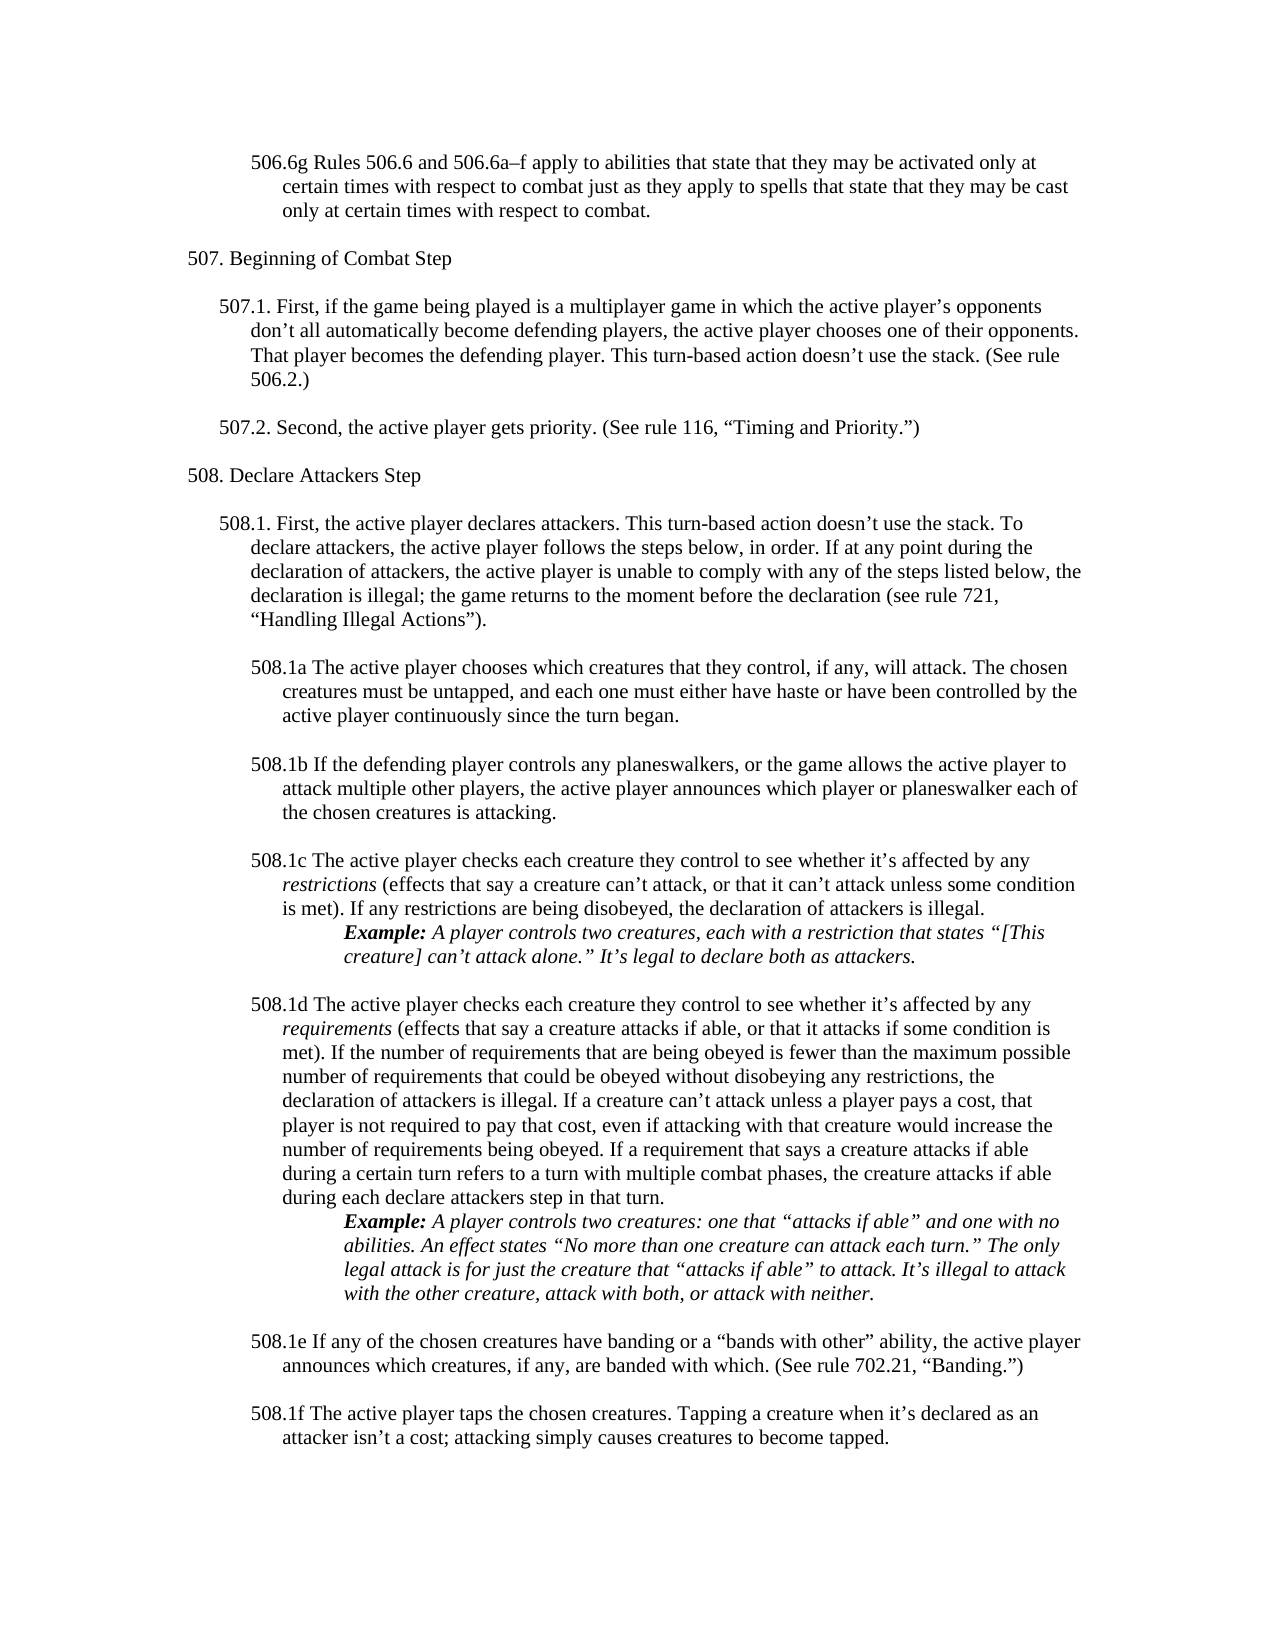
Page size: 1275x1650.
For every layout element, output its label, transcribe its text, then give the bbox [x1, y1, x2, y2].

text 506.6g Rules 506.6 and 506.6a–f apply to abilities that state that they may be activated only at certain times with respect to combat just as they apply to spells that state that they may be cast only at certain times with respect to combat. [251, 150, 1087, 222]
text 508.1f The active player taps the chosen creatures. Tapping a creature when it’s declared as an attacker isn’t a cost; attacking simply causes creatures to become tapped. [251, 1401, 1087, 1449]
text 508.1a The active player chooses which creatures that they control, if any, will attack. The chosen creatures must be untapped, and each one must either have haste or have been controlled by the active player continuously since the turn began. [251, 655, 1087, 727]
text 508.1d The active player checks each creature they control to see whether it’s affected by any requirements (effects that say a creature attacks if able, or that it attacks if some condition is met). If the number of requirements that are being obeyed is fewer than the maximum possible number of requirements that could be obeyed without disobeying any restrictions, the declaration of attackers is illegal. If a creature can’t attack unless a player pays a cost, that player is not required to pay that cost, even if attacking with that creature would increase the number of requirements being obeyed. If a requirement that says a creature attacks if able during a certain turn refers to a turn with multiple combat phases, the creature attacks if able during each declare attackers step in that turn. [251, 992, 1087, 1209]
text 508.1c The active player checks each creature they control to see whether it’s affected by any restrictions (effects that say a creature can’t attack, or that it can’t attack unless some condition is met). If any restrictions are being disobeyed, the declaration of attackers is illegal. [251, 848, 1087, 920]
text 508.1b If the defending player controls any planeswalkers, or the game allows the active player to attack multiple other players, the active player announces which player or planeswalker each of the chosen creatures is attacking. [251, 752, 1087, 824]
text Example: A player controls two creatures, each with a restriction that states “[This creature] can’t attack alone.” It’s legal to declare both as attackers. [343, 920, 1087, 968]
text 507.1. First, if the game being played is a multiplayer game in which the active player’s opponents don’t all automatically become defending players, the active player chooses one of their opponents. That player becomes the defending player. This turn-based action doesn’t use the stack. (See rule 506.2.) [219, 294, 1087, 391]
text 508.1. First, the active player declares attackers. This turn-based action doesn’t use the stack. To declare attackers, the active player follows the steps below, in order. If at any point during the declaration of attackers, the active player is unable to comply with any of the steps listed below, the declaration is illegal; the game returns to the moment before the declaration (see rule 721, “Handling Illegal Actions”). [219, 511, 1087, 631]
text 508. Declare Attackers Step [187, 463, 1087, 487]
text Example: A player controls two creatures: one that “attacks if able” and one with no abilities. An effect states “No more than one creature can attack each turn.” The only legal attack is for just the creature that “attacks if able” to attack. It’s illegal to attack with the other creature, attack with both, or attack with neither. [343, 1209, 1087, 1305]
text 507. Beginning of Combat Step [187, 246, 1087, 270]
text 508.1e If any of the chosen creatures have banding or a “bands with other” ability, the active player announces which creatures, if any, are banded with which. (See rule 702.21, “Banding.”) [251, 1329, 1087, 1377]
text 507.2. Second, the active player gets priority. (See rule 116, “Timing and Priority.”) [219, 415, 1087, 439]
